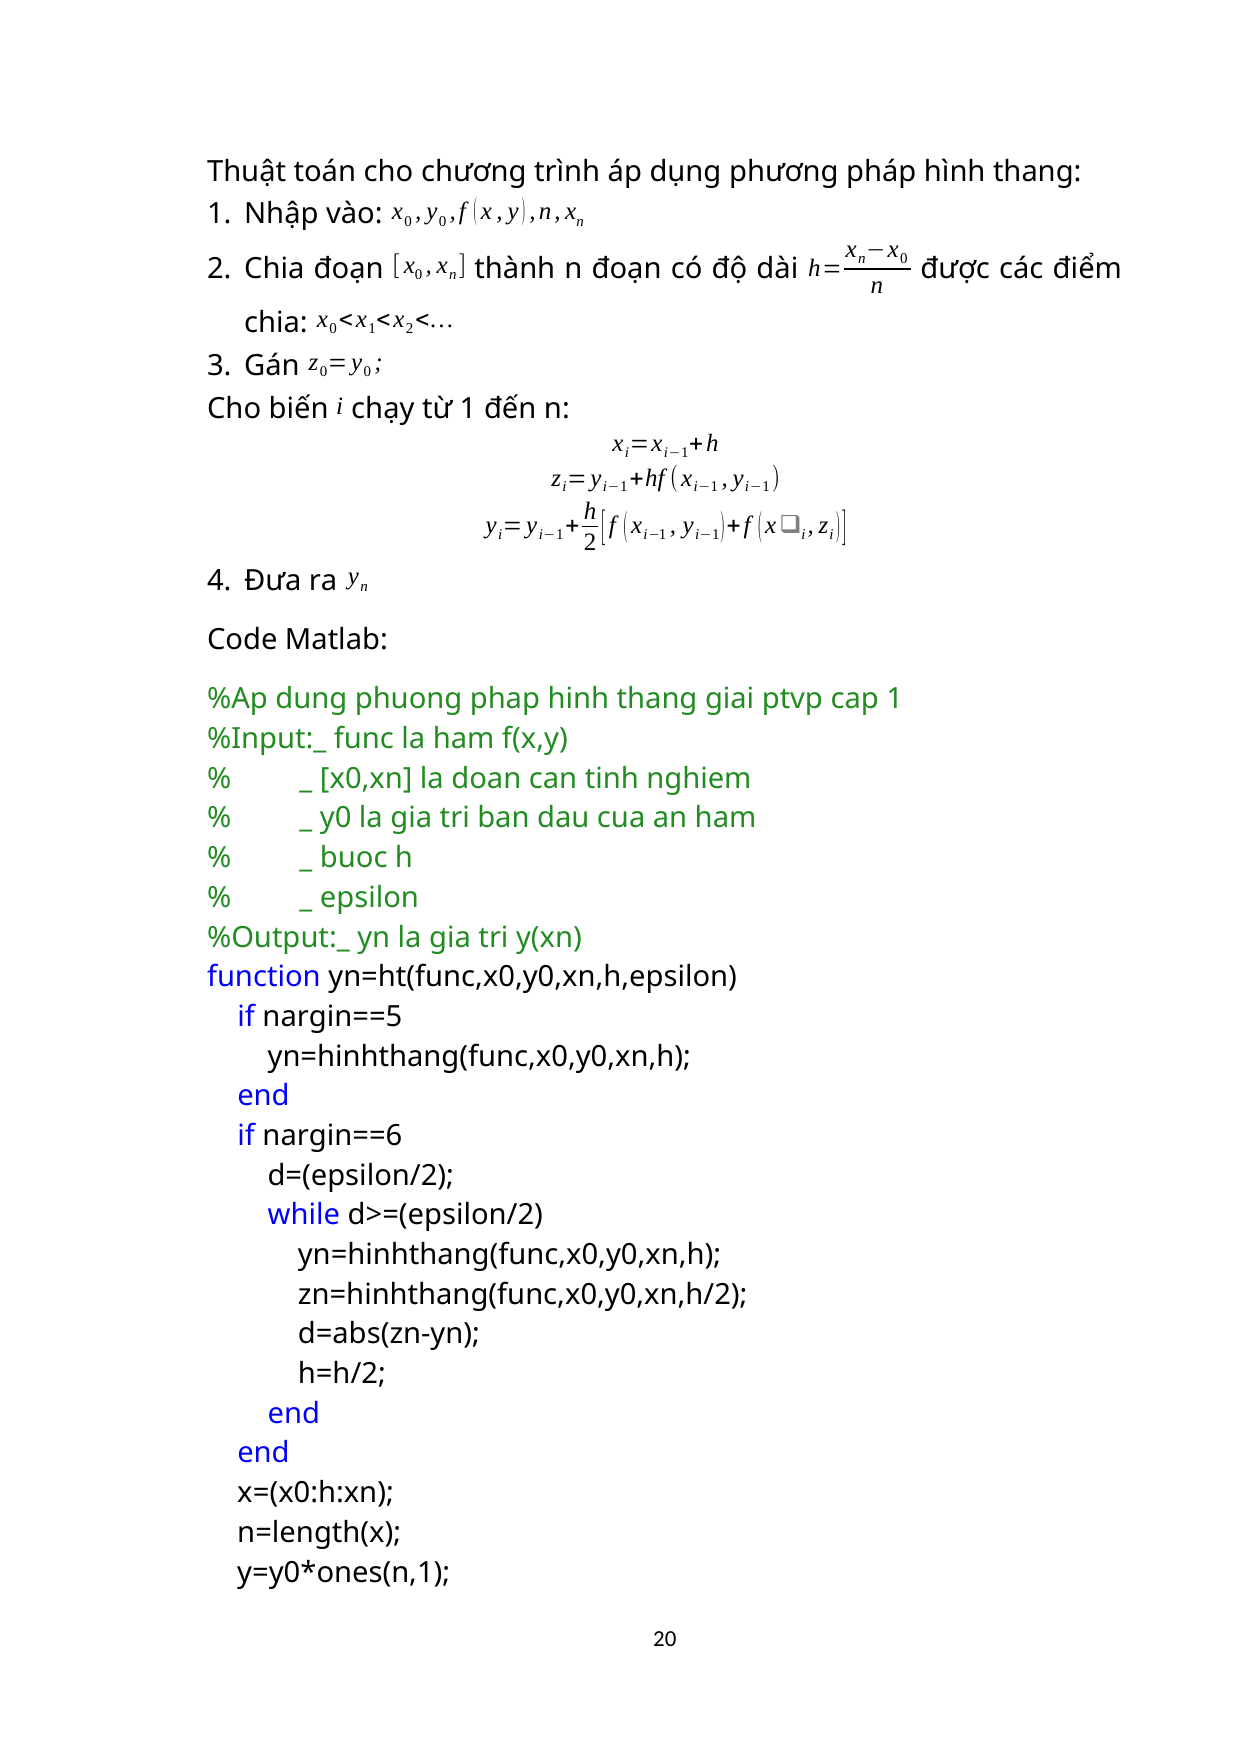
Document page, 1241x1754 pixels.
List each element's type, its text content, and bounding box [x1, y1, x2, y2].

list Gán [207, 344, 1122, 384]
text yn=hinhthang(func,x0,y0,xn,h); [207, 1035, 1122, 1074]
text d=(epsilon/2); [207, 1154, 1122, 1194]
text zn=hinhthang(func,x0,y0,xn,h/2); [207, 1273, 1122, 1313]
text if nargin==6 [207, 1114, 1122, 1154]
text if nargin==5 [207, 995, 1122, 1035]
text Code Matlab: [207, 618, 1122, 658]
text y=y0*ones(n,1); [207, 1551, 1122, 1591]
text end [207, 1392, 1122, 1432]
text while d>=(epsilon/2) [207, 1194, 1122, 1233]
text d=abs(zn-yn); [207, 1313, 1122, 1352]
text h=h/2; [207, 1352, 1122, 1392]
text yn=hinhthang(func,x0,y0,xn,h); [207, 1233, 1122, 1273]
text % _ y0 la gia tri ban dau cua an ham [207, 797, 1122, 836]
list Thuật toán cho chương trình áp dụng phương pháp hình thang: [207, 150, 1122, 190]
text %Ap dung phuong phap hinh thang giai ptvp cap 1 [207, 678, 1122, 717]
text %Output:_ yn la gia tri y(xn) [207, 916, 1122, 956]
text function yn=ht(func,x0,y0,xn,h,epsilon) [207, 956, 1122, 995]
text % _ [x0,xn] la doan can tinh nghiem [207, 757, 1122, 797]
text x=(x0:h:xn); [207, 1471, 1122, 1511]
list Cho biến chạy từ 1 đến n: [207, 387, 1122, 427]
text %Input:_ func la ham f(x,y) [207, 717, 1122, 757]
list Nhập vào: [207, 193, 1122, 232]
text n=length(x); [207, 1511, 1122, 1551]
list Đưa ra [207, 559, 1122, 598]
text % _ epsilon [207, 876, 1122, 916]
text end [207, 1432, 1122, 1471]
list Chia đoạn thành n đoạn có độ dài được các điểm chia: [207, 236, 1122, 341]
text % _ buoc h [207, 836, 1122, 876]
text end [207, 1074, 1122, 1114]
